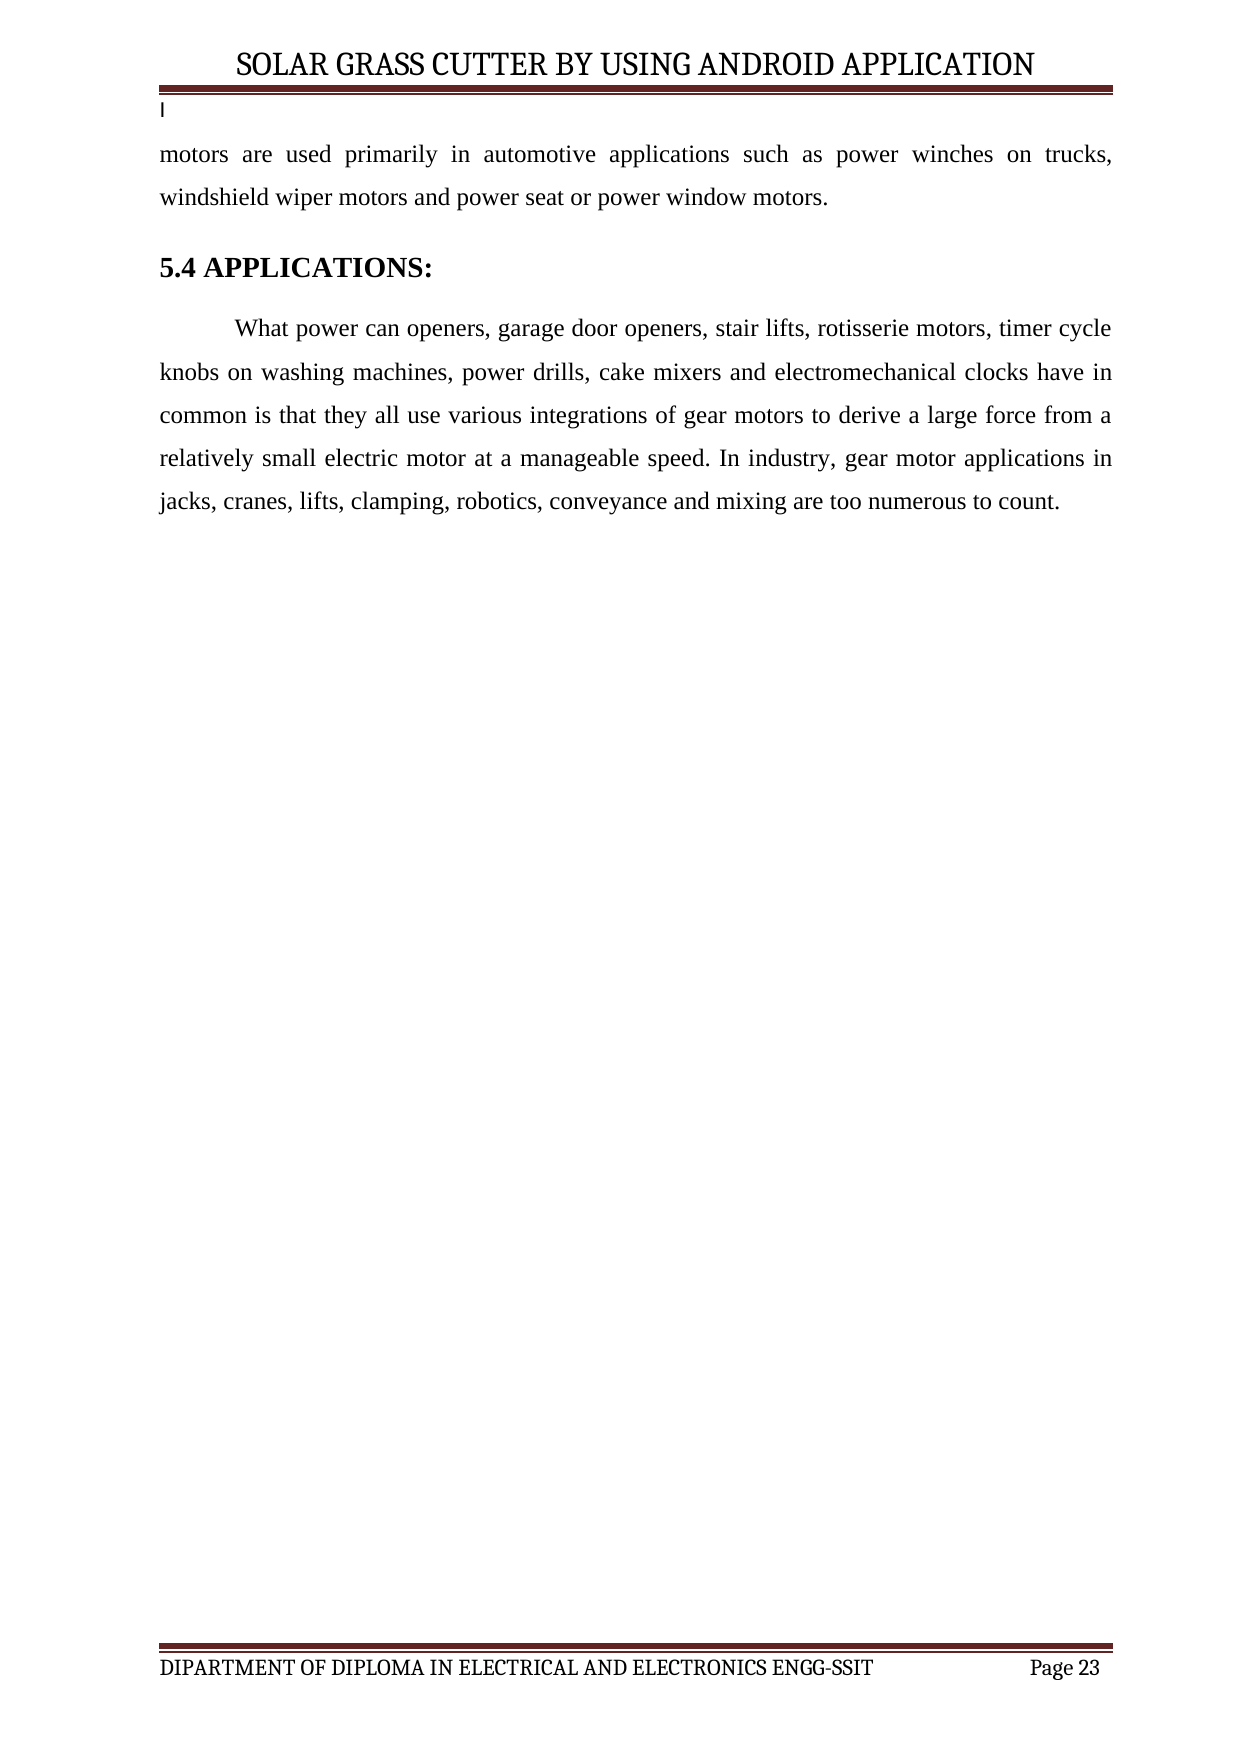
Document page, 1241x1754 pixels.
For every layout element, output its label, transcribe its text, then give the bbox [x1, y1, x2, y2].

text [159, 139, 1113, 211]
text What power can openers, garage door openers, stair lifts, rotisserie motors, timer cycle knobs on washing machines, power drills, cake mixers and electromechanical clocks have in common is that they all use various integrations of gear motors to derive a large force from a relatively small electric motor at a manageable speed. In industry, gear motor applications in jacks, cranes, lifts, clamping, robotics, conveyance and mixing are too numerous to count. [159, 313, 1113, 515]
text 5.4 APPLICATIONS: [159, 251, 1113, 284]
